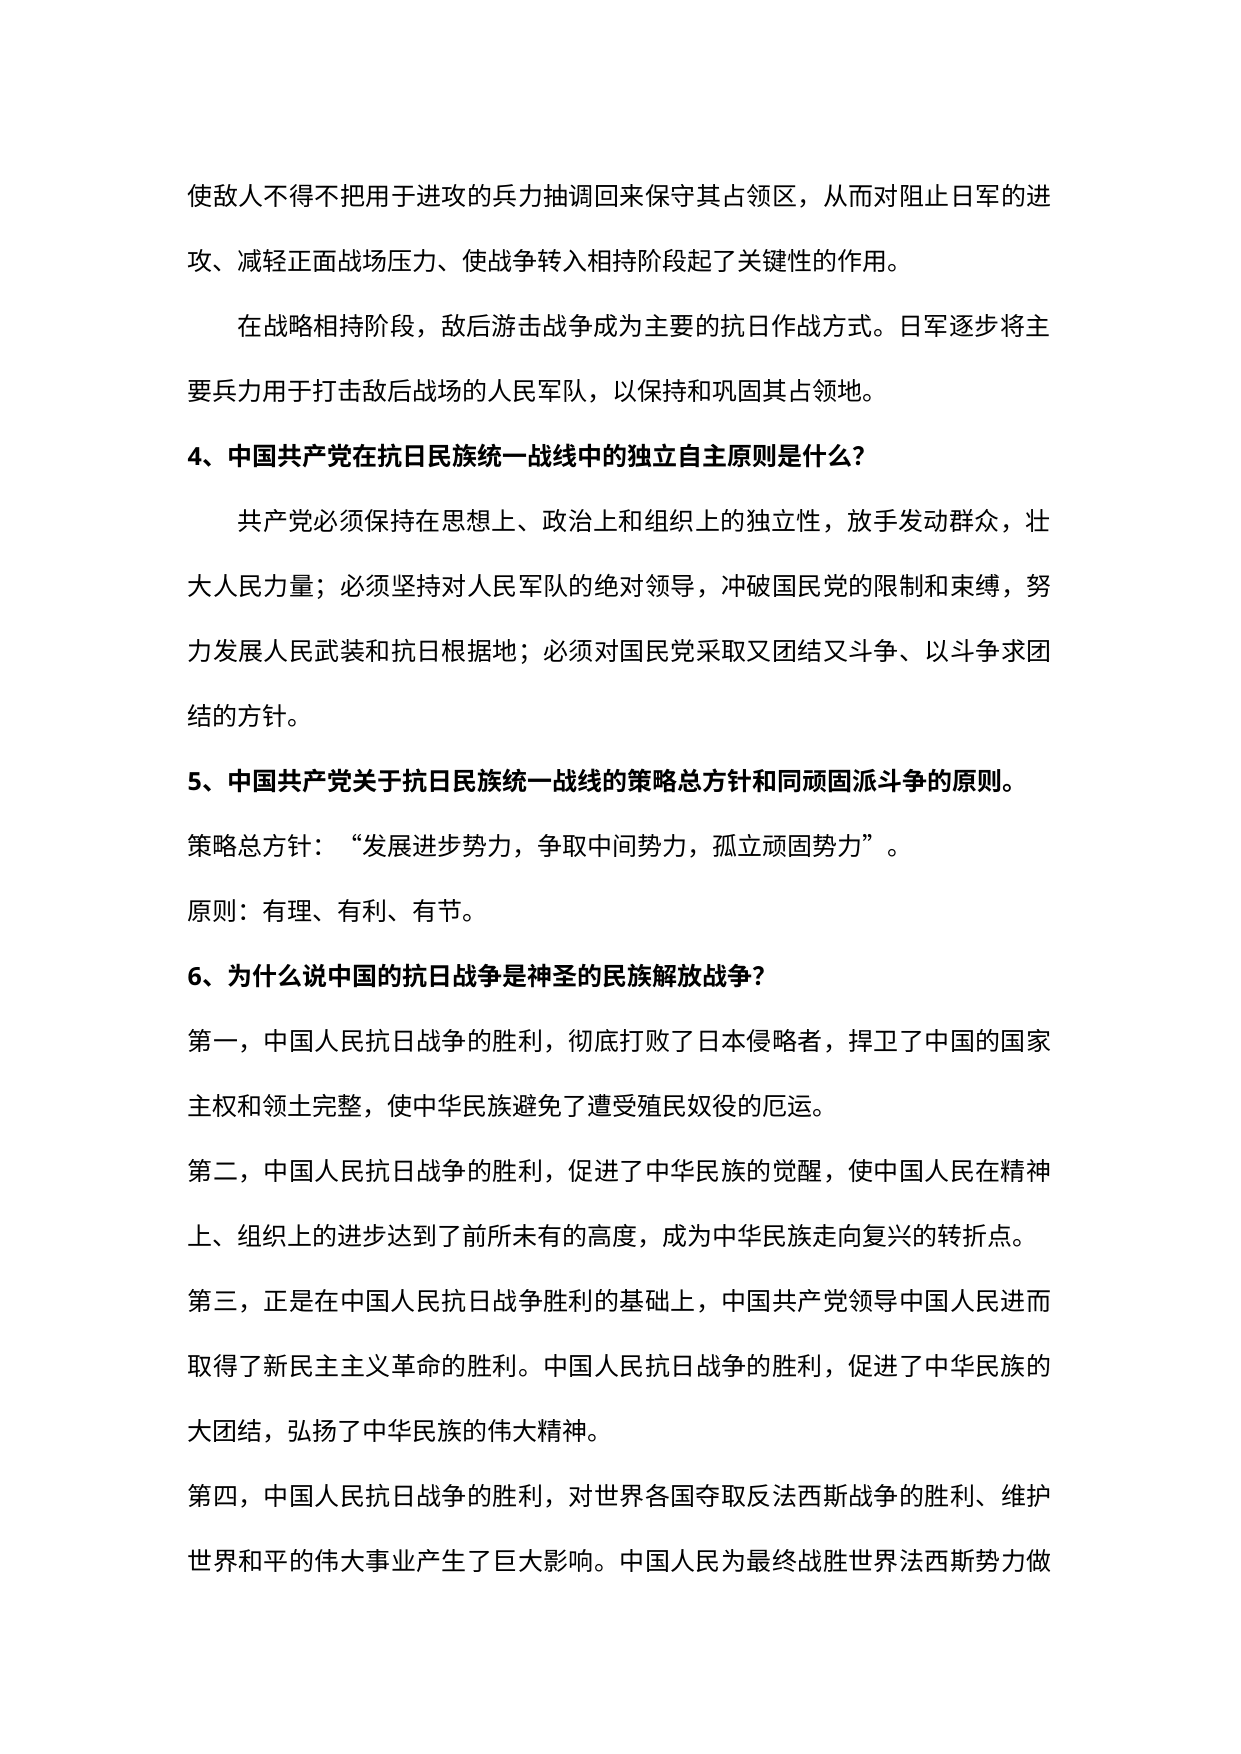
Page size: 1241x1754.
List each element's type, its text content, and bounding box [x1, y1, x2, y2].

text 在战略相持阶段，敌后游击战争成为主要的抗日作战方式。日军逐步将主要兵力用于打击敌后战场的人民军队，以保持和巩固其占领地。 [187, 292, 1053, 422]
text 策略总方针：“发展进步势力，争取中间势力，孤立顽固势力”。 [187, 812, 1053, 877]
text 共产党必须保持在思想上、政治上和组织上的独立性，放手发动群众，壮大人民力量；必须坚持对人民军队的绝对领导，冲破国民党的限制和束缚，努力发展人民武装和抗日根据地；必须对国民党采取又团结又斗争、以斗争求团结的方针。 [187, 487, 1053, 747]
text 4、中国共产党在抗日民族统一战线中的独立自主原则是什么？ [187, 422, 1053, 487]
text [187, 162, 1053, 292]
text 第二，中国人民抗日战争的胜利，促进了中华民族的觉醒，使中国人民在精神上、组织上的进步达到了前所未有的高度，成为中华民族走向复兴的转折点。 [187, 1137, 1053, 1267]
text 第一，中国人民抗日战争的胜利，彻底打败了日本侵略者，捍卫了中国的国家主权和领土完整，使中华民族避免了遭受殖民奴役的厄运。 [187, 1007, 1053, 1137]
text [187, 1462, 1053, 1592]
text 第三，正是在中国人民抗日战争胜利的基础上，中国共产党领导中国人民进而取得了新民主主义革命的胜利。中国人民抗日战争的胜利，促进了中华民族的大团结，弘扬了中华民族的伟大精神。 [187, 1267, 1053, 1462]
text 5、中国共产党关于抗日民族统一战线的策略总方针和同顽固派斗争的原则。 [187, 747, 1053, 812]
text 原则：有理、有利、有节。 [187, 877, 1053, 942]
text 6、为什么说中国的抗日战争是神圣的民族解放战争？ [187, 942, 1053, 1007]
